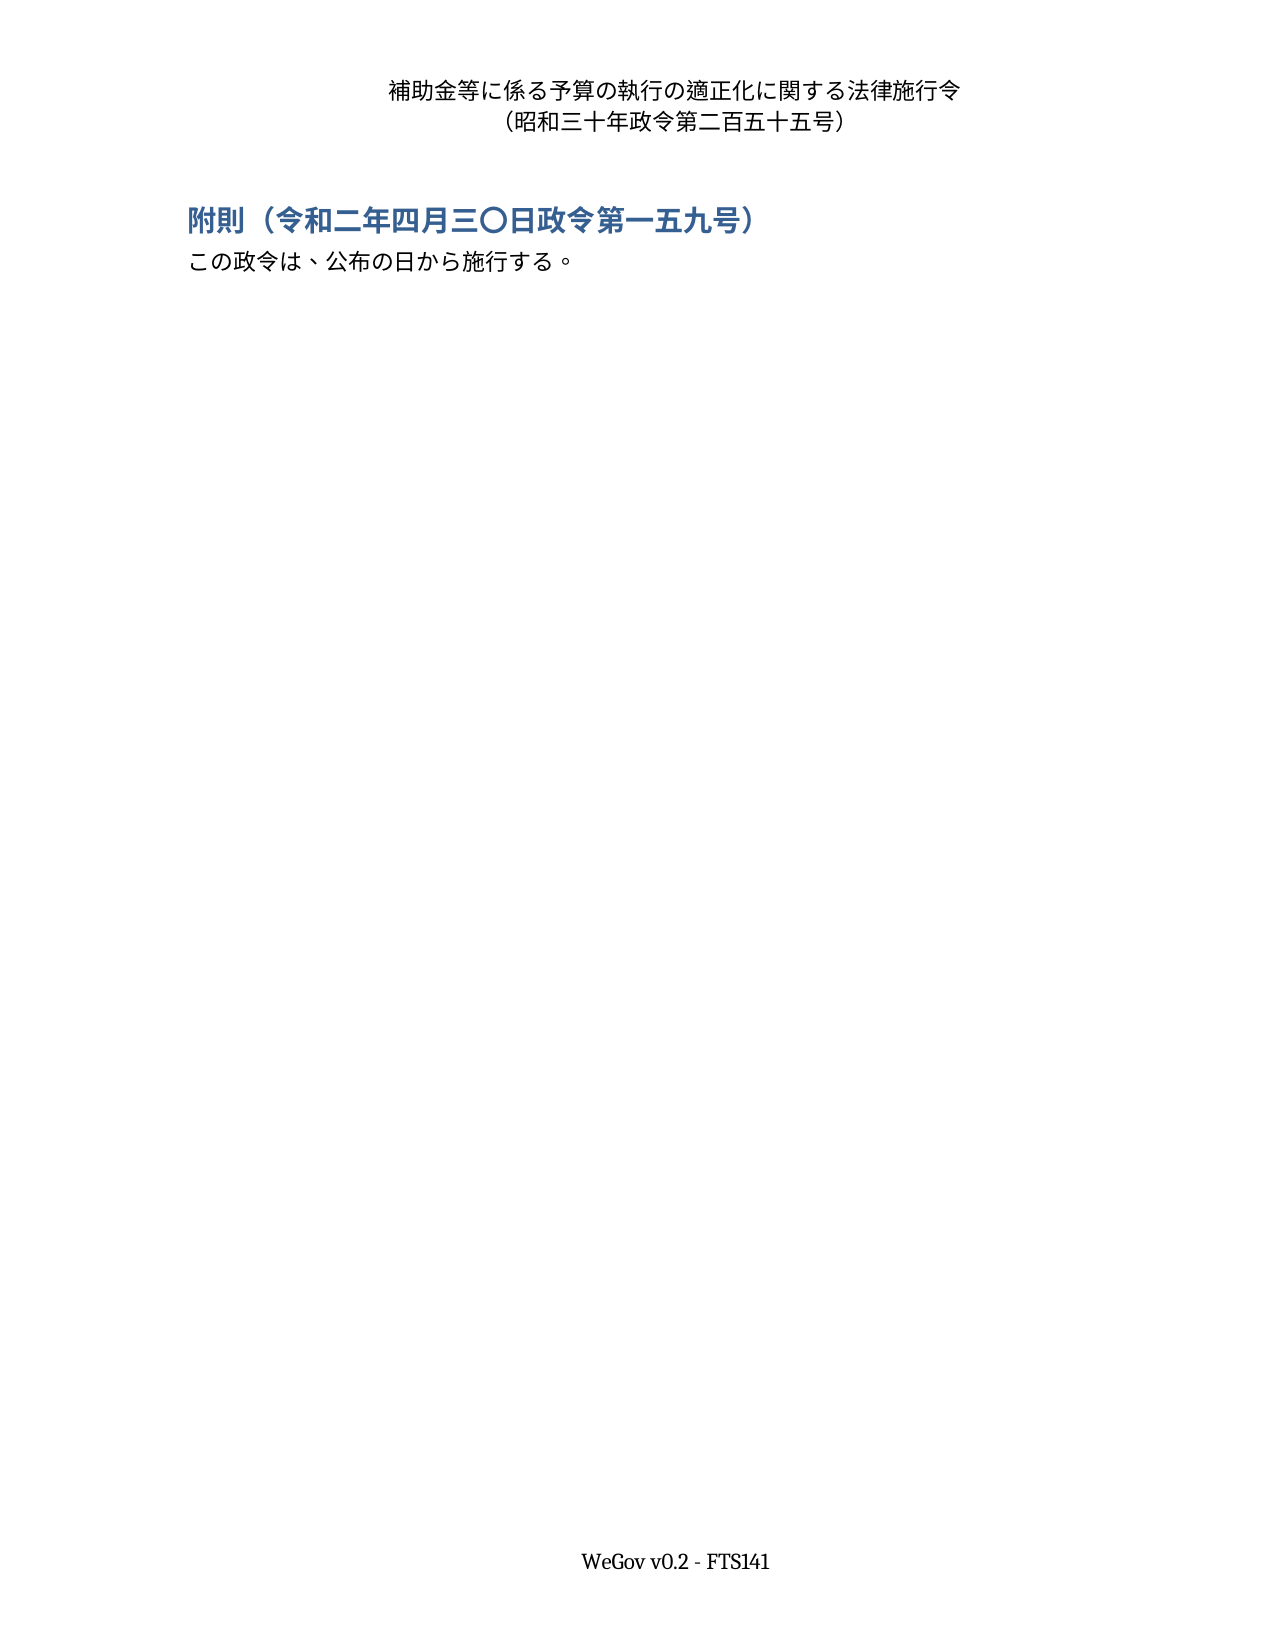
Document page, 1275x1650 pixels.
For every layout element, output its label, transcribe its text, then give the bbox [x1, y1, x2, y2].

subtitle 附則（令和二年四月三〇日政令第一五九号） [187, 200, 1087, 240]
text この政令は、公布の日から施行する。 [187, 246, 1087, 277]
